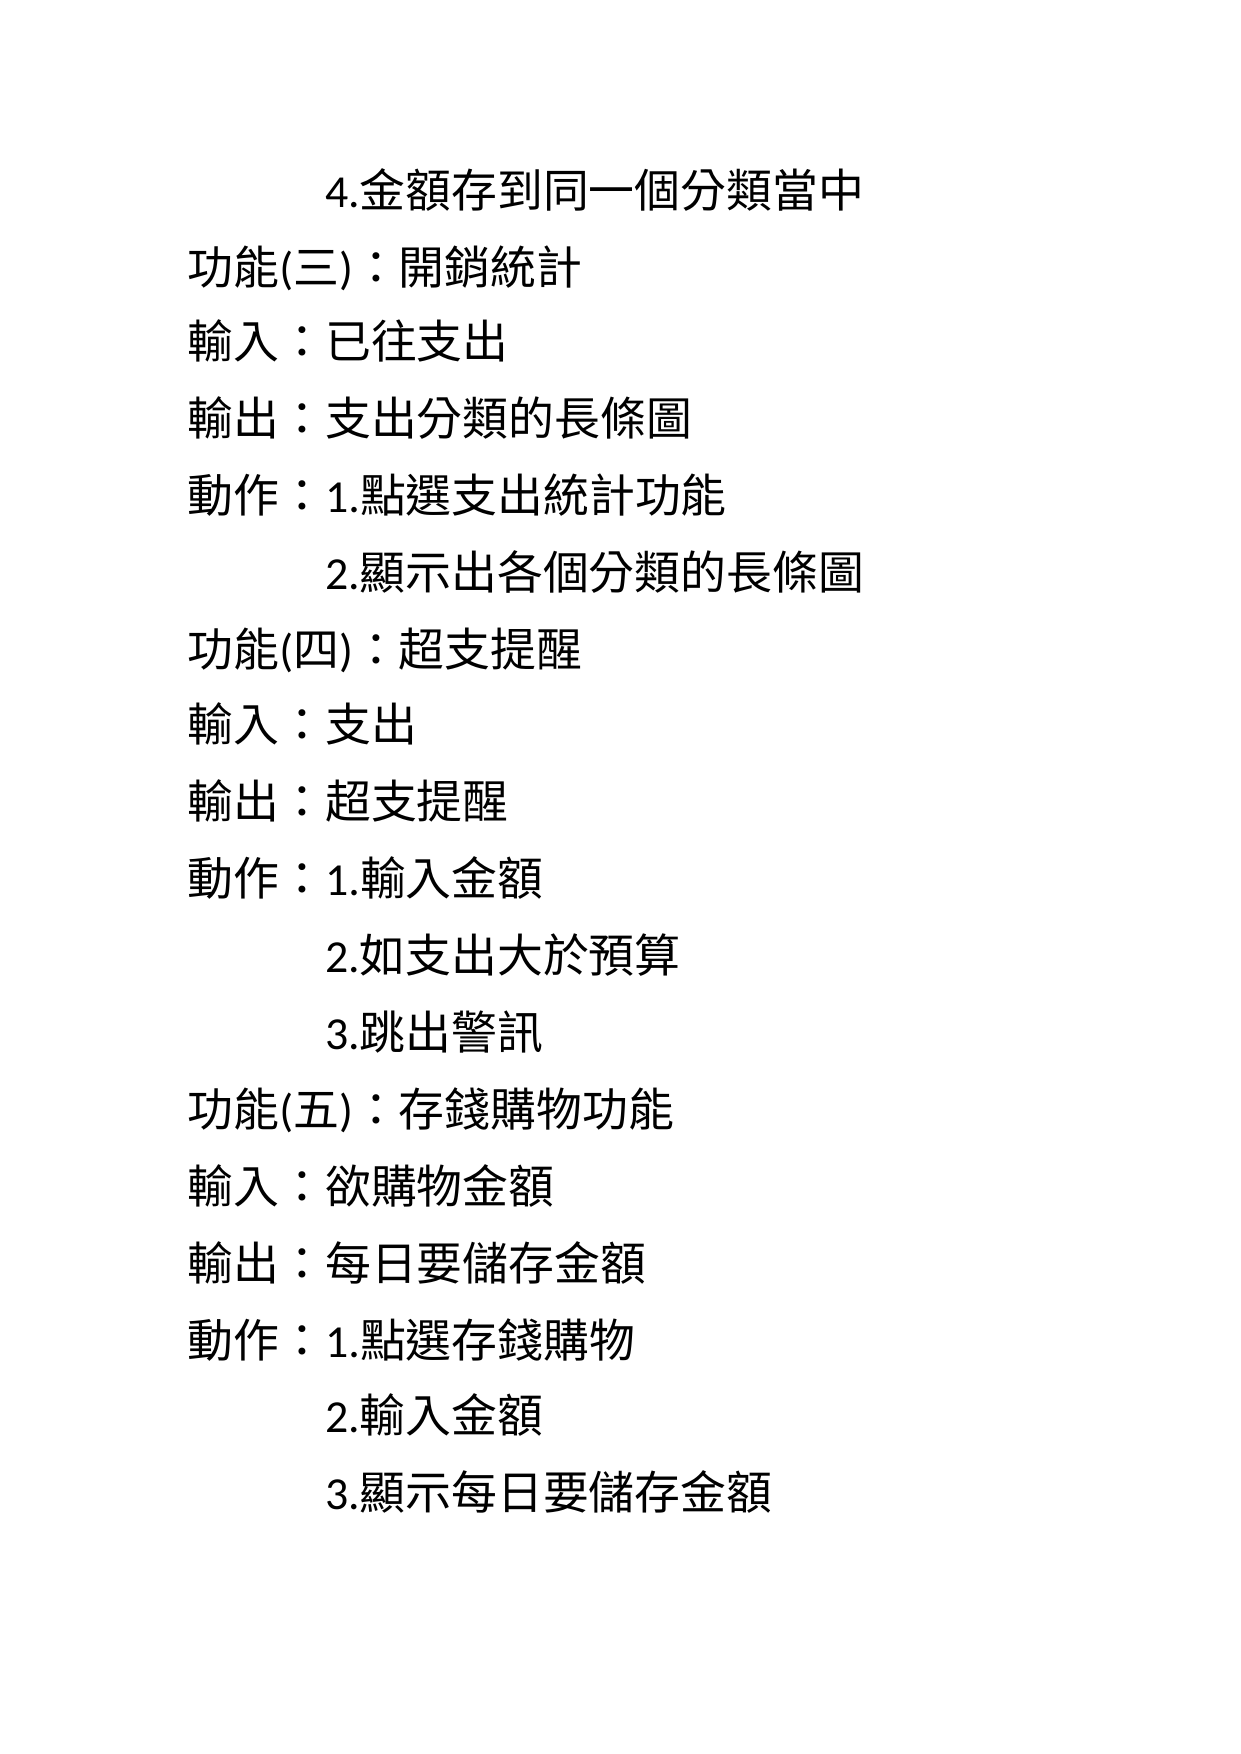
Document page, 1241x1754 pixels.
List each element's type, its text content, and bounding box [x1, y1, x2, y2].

text 3.跳出警訊 [325, 996, 1065, 1062]
text 3.顯示每日要儲存金額 [325, 1456, 1065, 1522]
text 輸出：超支提醒動作：1.輸入金額 [187, 765, 543, 908]
text 輸入：支出 [187, 690, 1065, 754]
text 2.如支出大於預算 [325, 919, 1065, 985]
text 2.輸入金額 [325, 1382, 1065, 1446]
text 輸出：支出分類的長條圖動作：1.點選支出統計功能 [187, 382, 727, 526]
text 4.金額存到同一個分類當中功能(三)：開銷統計 [187, 154, 864, 297]
text 輸入：已往支出 [187, 308, 1065, 372]
text 2.顯示出各個分類的長條圖功能(四)：超支提醒 [187, 536, 864, 679]
text 功能(五)：存錢購物功能輸入：欲購物金額 [187, 1073, 674, 1217]
text 輸出：每日要儲存金額動作：1.點選存錢購物 [187, 1227, 646, 1371]
